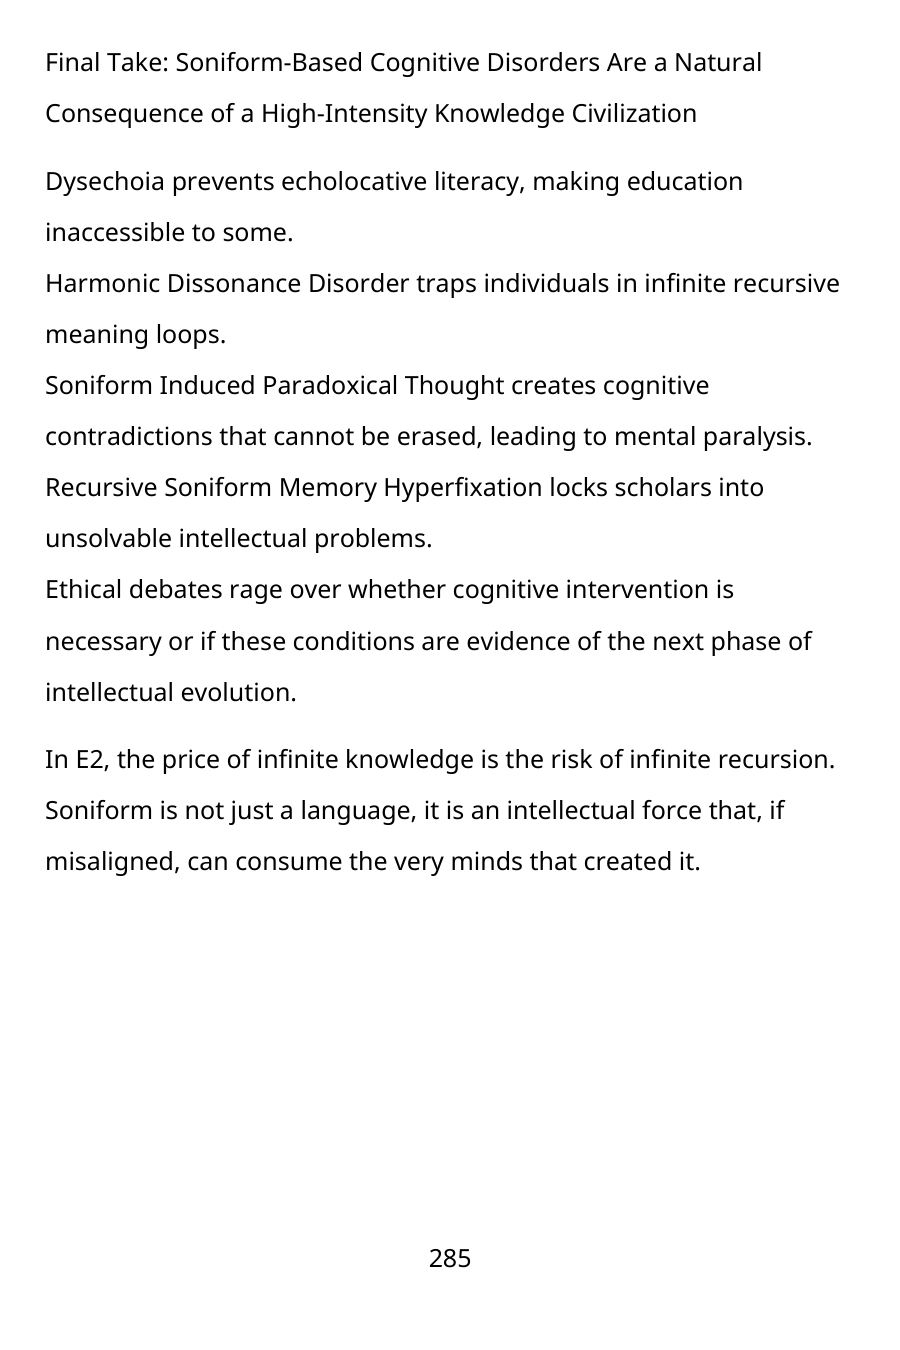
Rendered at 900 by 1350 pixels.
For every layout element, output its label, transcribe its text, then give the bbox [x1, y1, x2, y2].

text Dysechoia prevents echolocative literacy, making education inaccessible to some. Harmonic Dissonance Disorder traps individuals in infinite recursive meaning loops. Soniform Induced Paradoxical Thought creates cognitive contradictions that cannot be erased, leading to mental paralysis. Recursive Soniform Memory Hyperfixation locks scholars into unsolvable intellectual problems. Ethical debates rage over whether cognitive intervention is necessary or if these conditions are evidence of the next phase of intellectual evolution. [45, 164, 855, 708]
text In E2, the price of infinite knowledge is the risk of infinite recursion. Soniform is not just a language, it is an intellectual force that, if misaligned, can consume the very minds that created it. [45, 742, 855, 878]
text Final Take: Soniform-Based Cognitive Disorders Are a Natural Consequence of a High-Intensity Knowledge Civilization [45, 45, 855, 130]
